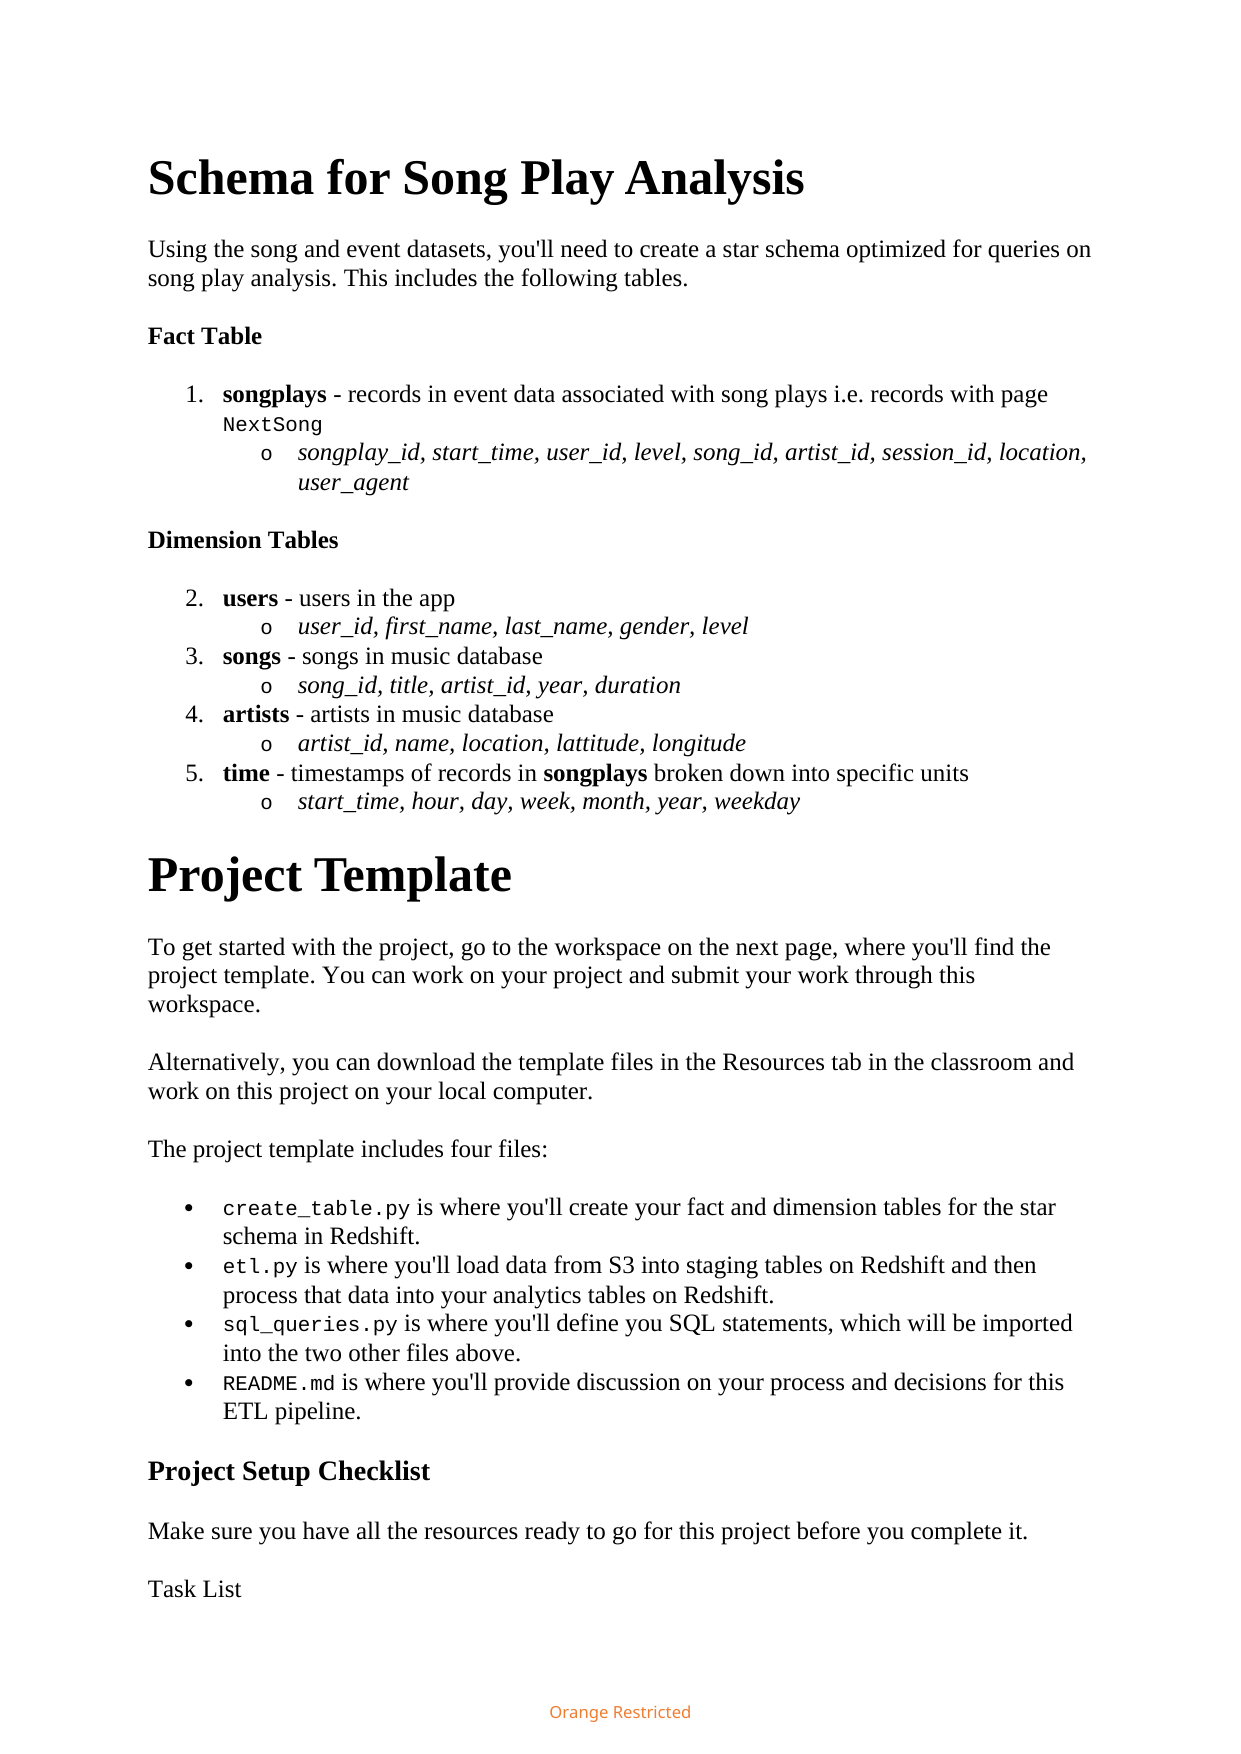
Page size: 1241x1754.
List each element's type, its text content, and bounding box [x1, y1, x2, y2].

list song_id, title, artist_id, year, duration [260, 670, 1093, 699]
text Fact Table [148, 321, 1093, 350]
text Make sure you have all the resources ready to go for this project before you complete it. [148, 1516, 1093, 1544]
list songs - songs in music database [185, 641, 1093, 670]
text Using the song and event datasets, you'll need to create a star schema optimized for queries on song play analysis. This includes the following tables. [148, 234, 1093, 292]
text Task List [148, 1574, 1093, 1602]
text Dimension Tables [148, 525, 1093, 553]
list README.md is where you'll provide discussion on your process and decisions for this ETL pipeline. [185, 1367, 1093, 1425]
list artists - artists in music database [185, 699, 1093, 728]
text The project template includes four files: [148, 1134, 1093, 1163]
list time - timestamps of records in songplays broken down into specific units [185, 758, 1093, 786]
list create_table.py is where you'll create your fact and dimension tables for the star schema in Redshift. [185, 1192, 1093, 1250]
list user_id, first_name, last_name, gender, level [260, 611, 1093, 641]
text To get started with the project, go to the workspace on the next page, where you'll find the project template. You can work on your project and submit your work through this workspace. [148, 932, 1093, 1018]
list sql_queries.py is where you'll define you SQL statements, which will be imported into the two other files above. [185, 1308, 1093, 1367]
text Alternatively, you can download the template files in the Resources tab in the classroom and work on this project on your local computer. [148, 1047, 1093, 1105]
list artist_id, name, location, lattitude, longitude [260, 728, 1093, 758]
list users - users in the app [185, 583, 1093, 611]
text Schema for Song Play Analysis [148, 148, 1093, 205]
list etl.py is where you'll load data from S3 into staging tables on Redshift and then process that data into your analytics tables on Redshift. [185, 1250, 1093, 1308]
text Project Template [148, 845, 1093, 903]
list start_time, hour, day, week, month, year, weekday [260, 786, 1093, 816]
list songplays - records in event data associated with song plays i.e. records with page NextSong [185, 379, 1093, 437]
text Project Setup Checklist [148, 1454, 1093, 1487]
list songplay_id, start_time, user_id, level, song_id, artist_id, session_id, location, user_agent [260, 437, 1093, 496]
